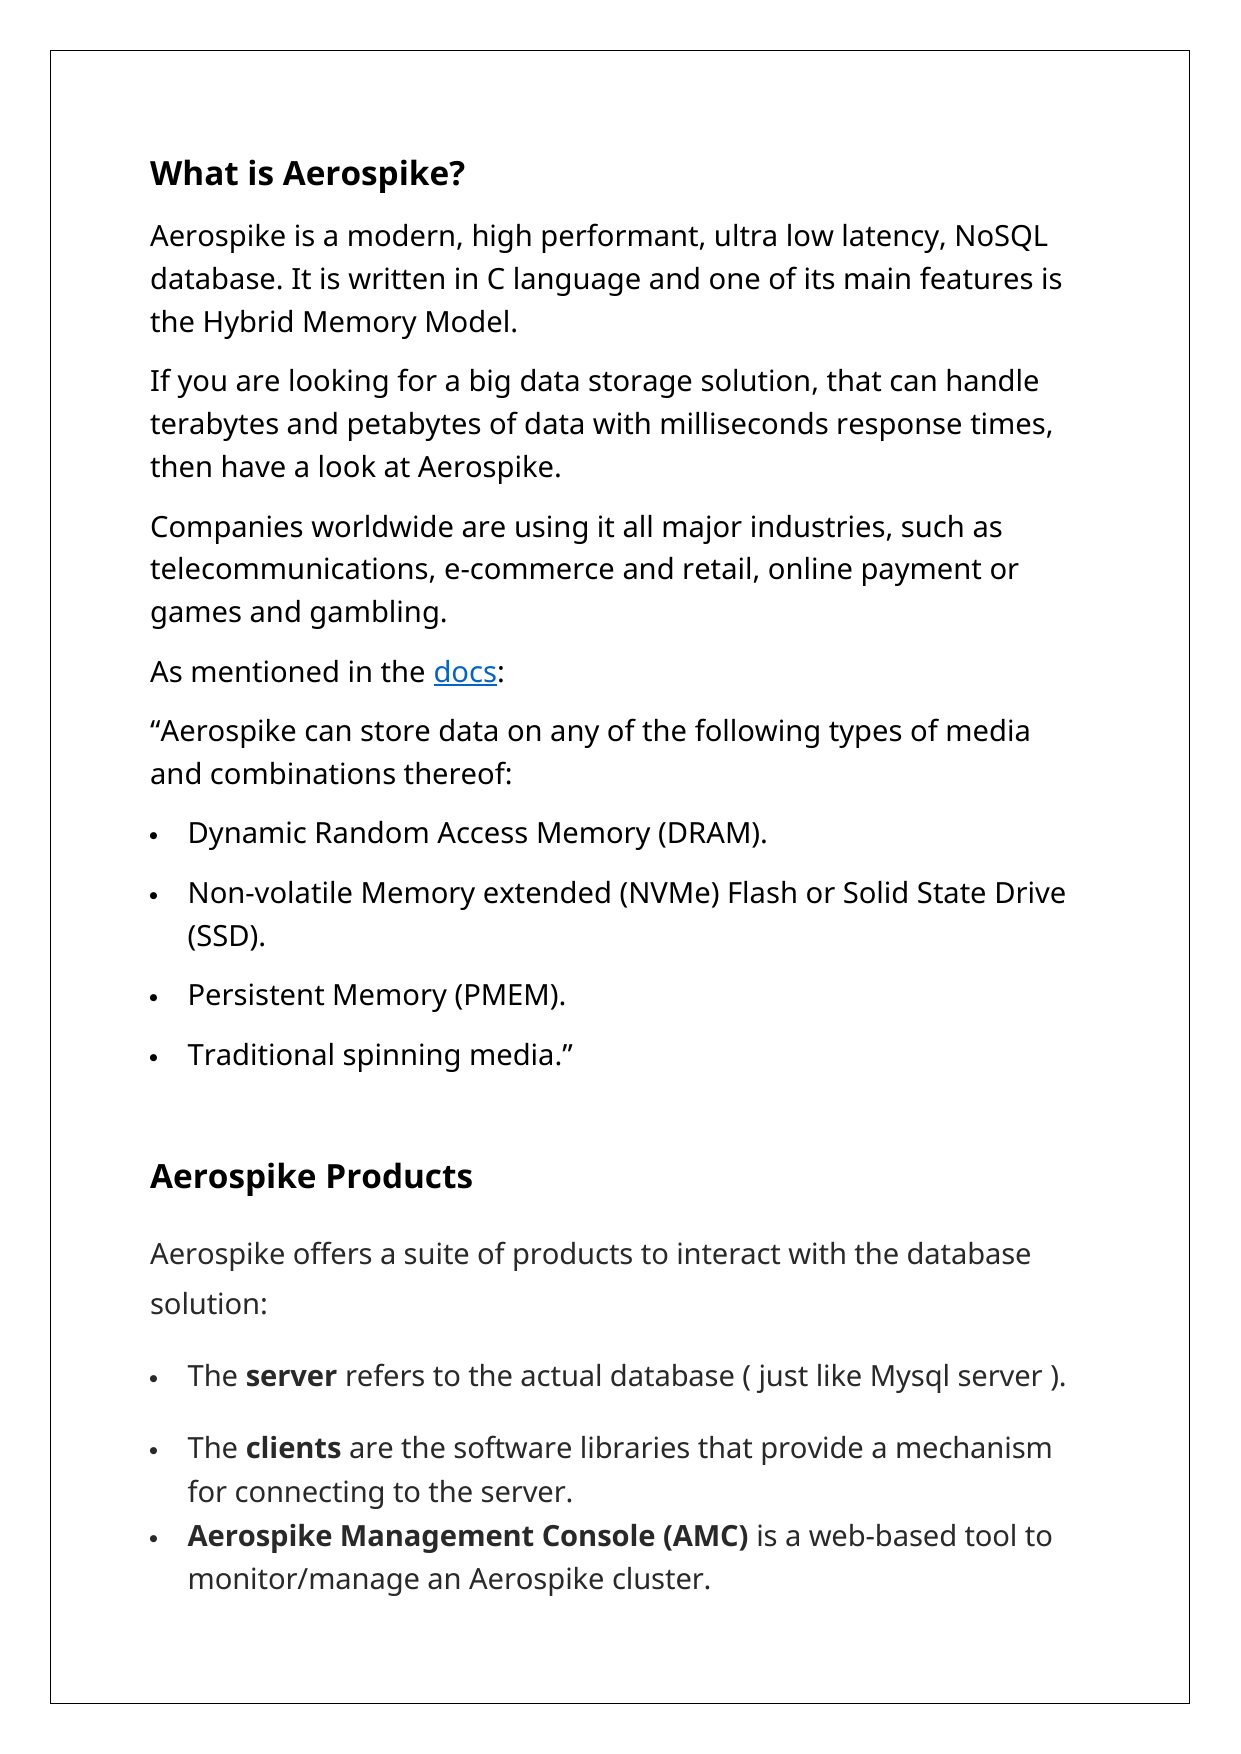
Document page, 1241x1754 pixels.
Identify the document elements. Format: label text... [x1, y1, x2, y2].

text Aerospike Products [150, 1153, 1090, 1198]
text Aerospike offers a suite of products to interact with the database solution: [150, 1223, 1090, 1323]
text Aerospike is a modern, high performant, ultra low latency, NoSQL database. It is written in C language and one of its main features is the Hybrid Memory Model. [150, 216, 1090, 341]
text As mentioned in the docs: [150, 651, 1090, 691]
list Traditional spinning media.” [150, 1034, 1090, 1074]
text What is Aerospike? [150, 150, 1090, 195]
text Companies worldwide are using it all major industries, such as telecommunications, e-commerce and retail, online payment or games and gambling. [150, 506, 1090, 631]
list Dynamic Random Access Memory (DRAM). [150, 813, 1090, 852]
list The server refers to the actual database ( just like Mysql server ). [150, 1345, 1090, 1395]
list The clients are the software libraries that provide a mechanism for connecting to the server. [150, 1423, 1090, 1511]
list Aerospike Management Console (AMC) is a web-based tool to monitor/manage an Aerospike cluster. [150, 1511, 1090, 1598]
text “Aerospike can store data on any of the following types of media and combinations thereof: [150, 710, 1090, 793]
text If you are looking for a big data storage solution, that can handle terabytes and petabytes of data with milliseconds response times, then have a look at Aerospike. [150, 361, 1090, 486]
list Non-volatile Memory extended (NVMe) Flash or Solid State Drive (SSD). [150, 872, 1090, 955]
list Persistent Memory (PMEM). [150, 974, 1090, 1014]
